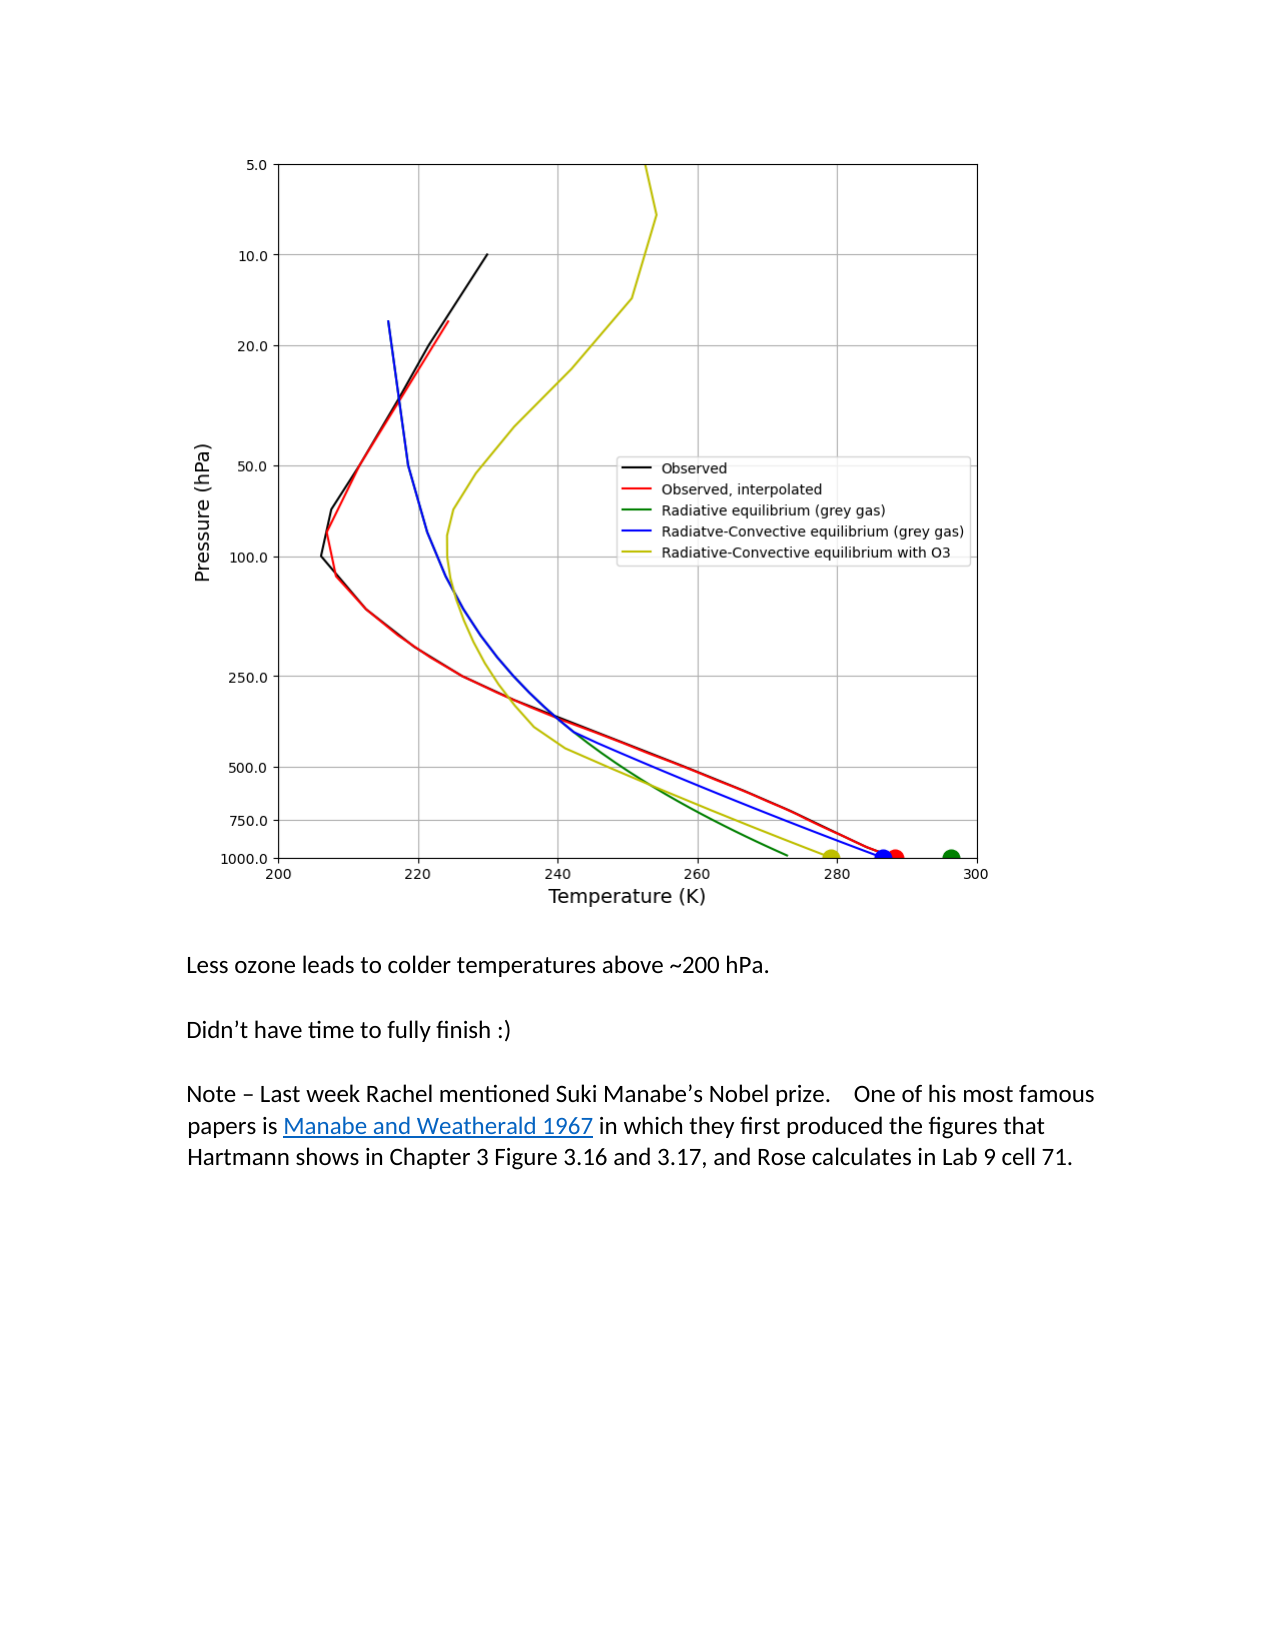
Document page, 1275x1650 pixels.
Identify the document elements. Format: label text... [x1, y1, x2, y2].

picture [186, 150, 999, 916]
text Note – Last week Rachel mentioned Suki Manabe’s Nobel prize. One of his most famous papers is Manabe and Weatherald 1967 in which they first produced the figures that Hartmann shows in Chapter 3 Figure 3.16 and 3.17, and Rose calculates in Lab 9 cell 71. [186, 1078, 1124, 1172]
text Didn’t have time to fully finish :) [186, 1014, 1124, 1044]
text Less ozone leads to colder temperatures above ~200 hPa. [186, 949, 1124, 980]
